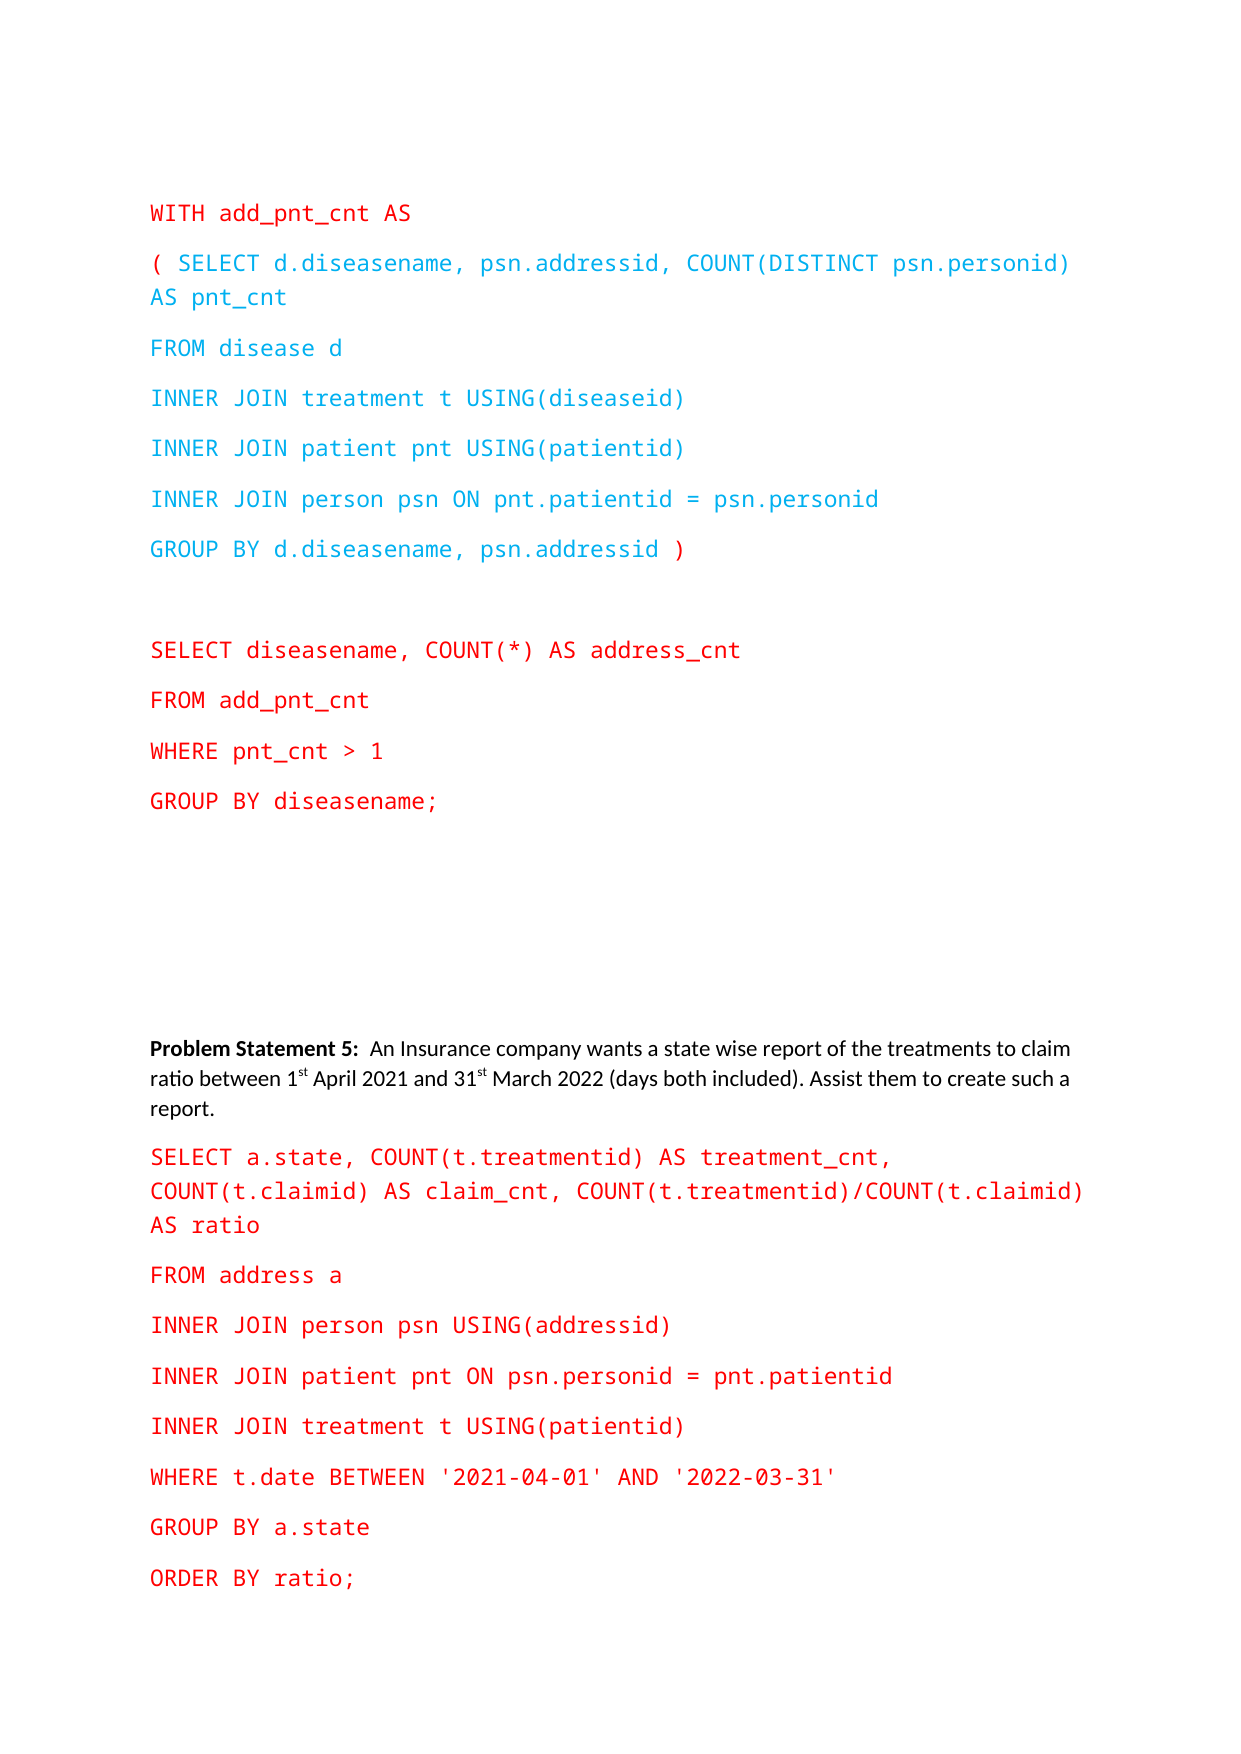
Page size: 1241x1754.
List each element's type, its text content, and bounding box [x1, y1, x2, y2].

text ( SELECT d.diseasename, psn.addressid, COUNT(DISTINCT psn.personid) AS pnt_cnt [150, 247, 1090, 312]
text SELECT a.state, COUNT(t.treatmentid) AS treatment_cnt, COUNT(t.claimid) AS claim_cnt, COUNT(t.treatmentid)/COUNT(t.claimid) AS ratio [150, 1141, 1090, 1240]
text INNER JOIN treatment t USING(patientid) [150, 1410, 1090, 1441]
text WHERE t.date BETWEEN '2021-04-01' AND '2022-03-31' [150, 1461, 1090, 1492]
text FROM add_pnt_cnt [150, 684, 1090, 716]
text Problem Statement 5: An Insurance company wants a state wise report of the treatments to claim ratio between 1st April 2021 and 31st March 2022 (days both included). Assist them to create such a report. [150, 1034, 1090, 1122]
text WHERE pnt_cnt > 1 [150, 735, 1090, 766]
text GROUP BY diseasename; [150, 785, 1090, 816]
text GROUP BY a.state [150, 1511, 1090, 1542]
text ORDER BY ratio; [150, 1561, 1090, 1593]
text INNER JOIN patient pnt USING(patientid) [150, 432, 1090, 463]
text INNER JOIN treatment t USING(diseaseid) [150, 382, 1090, 413]
text WITH add_pnt_cnt AS [150, 197, 1090, 228]
text SELECT diseasename, COUNT(*) AS address_cnt [150, 634, 1090, 665]
text GROUP BY d.diseasename, psn.addressid ) [150, 533, 1090, 564]
text INNER JOIN patient pnt ON psn.personid = pnt.patientid [150, 1360, 1090, 1391]
text FROM address a [150, 1259, 1090, 1290]
text FROM disease d [150, 331, 1090, 363]
text INNER JOIN person psn ON pnt.patientid = psn.personid [150, 483, 1090, 514]
text INNER JOIN person psn USING(addressid) [150, 1309, 1090, 1341]
